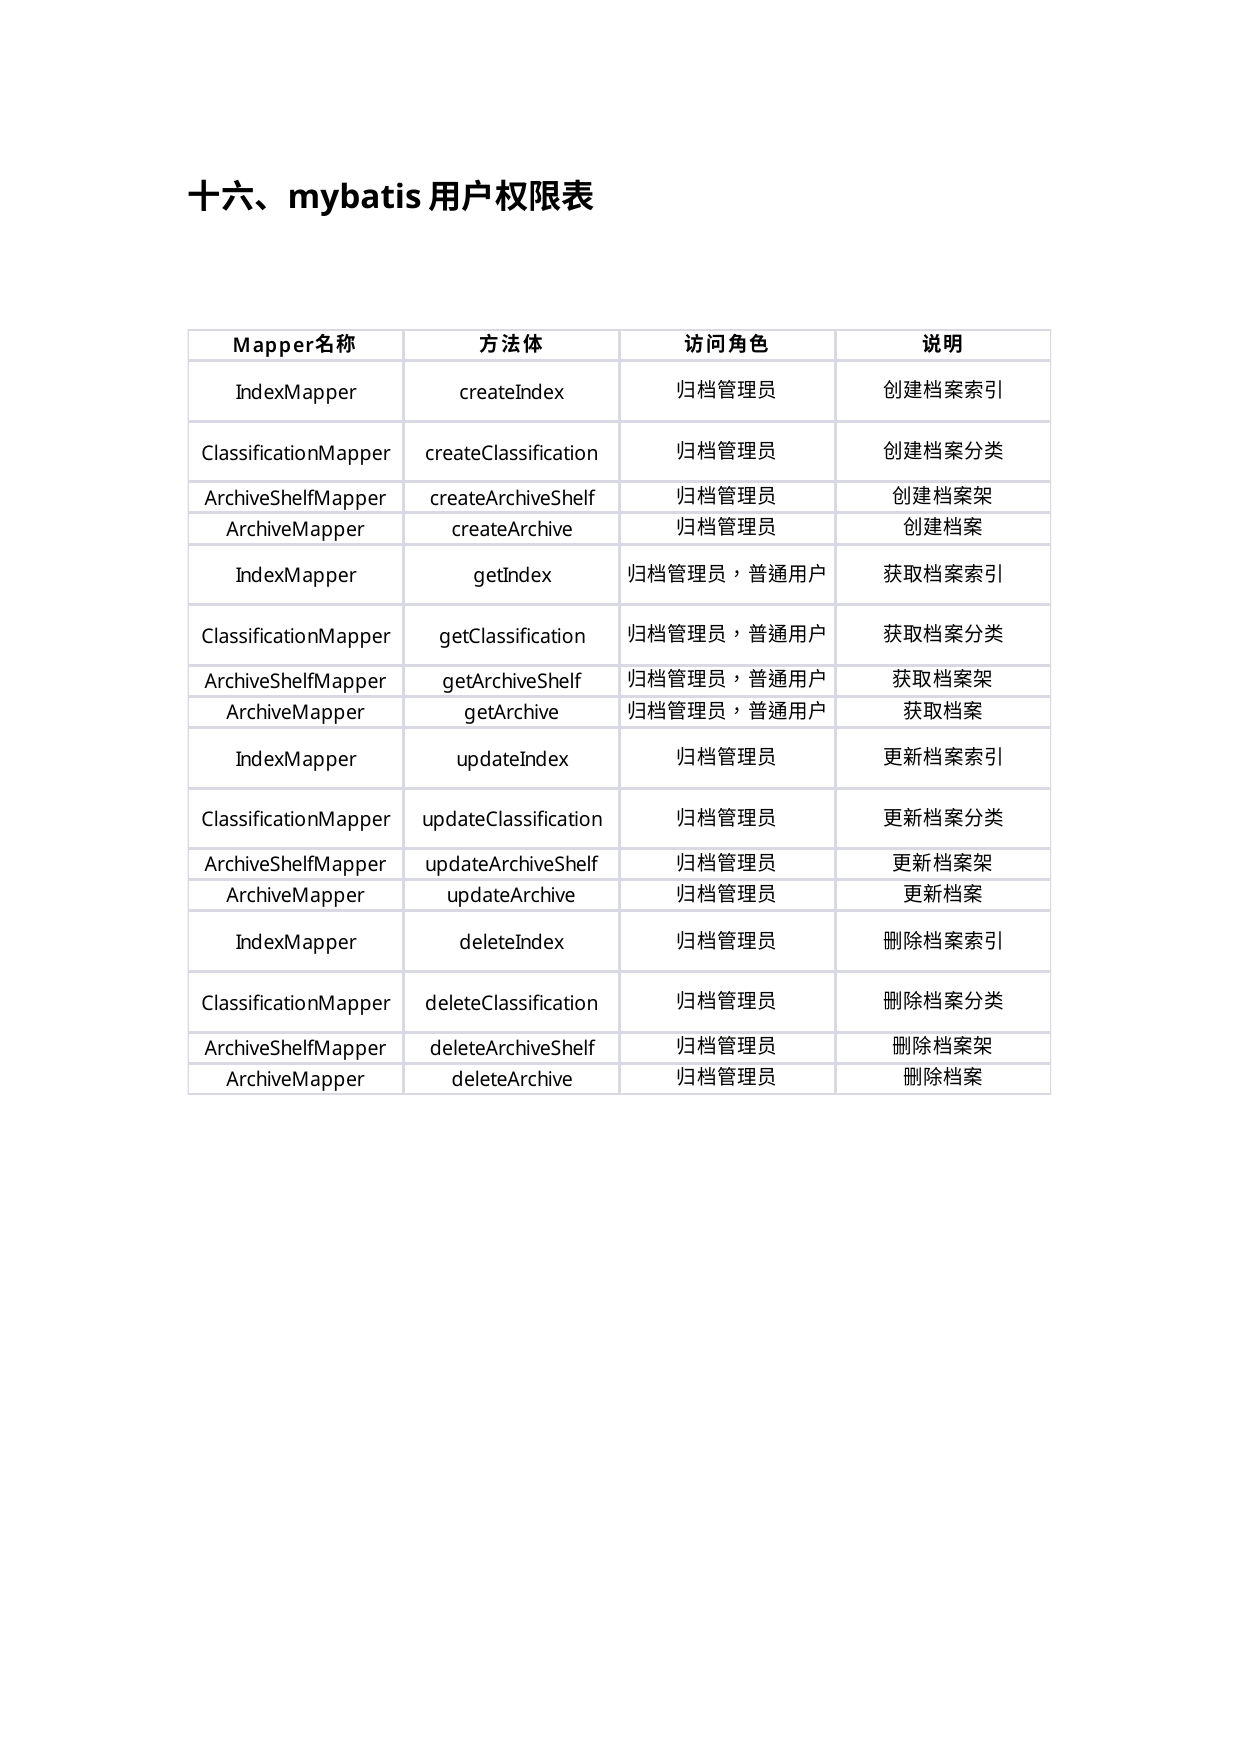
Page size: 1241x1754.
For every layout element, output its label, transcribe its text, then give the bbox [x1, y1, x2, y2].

subtitle 十六、mybatis用户权限表 [187, 162, 1053, 227]
